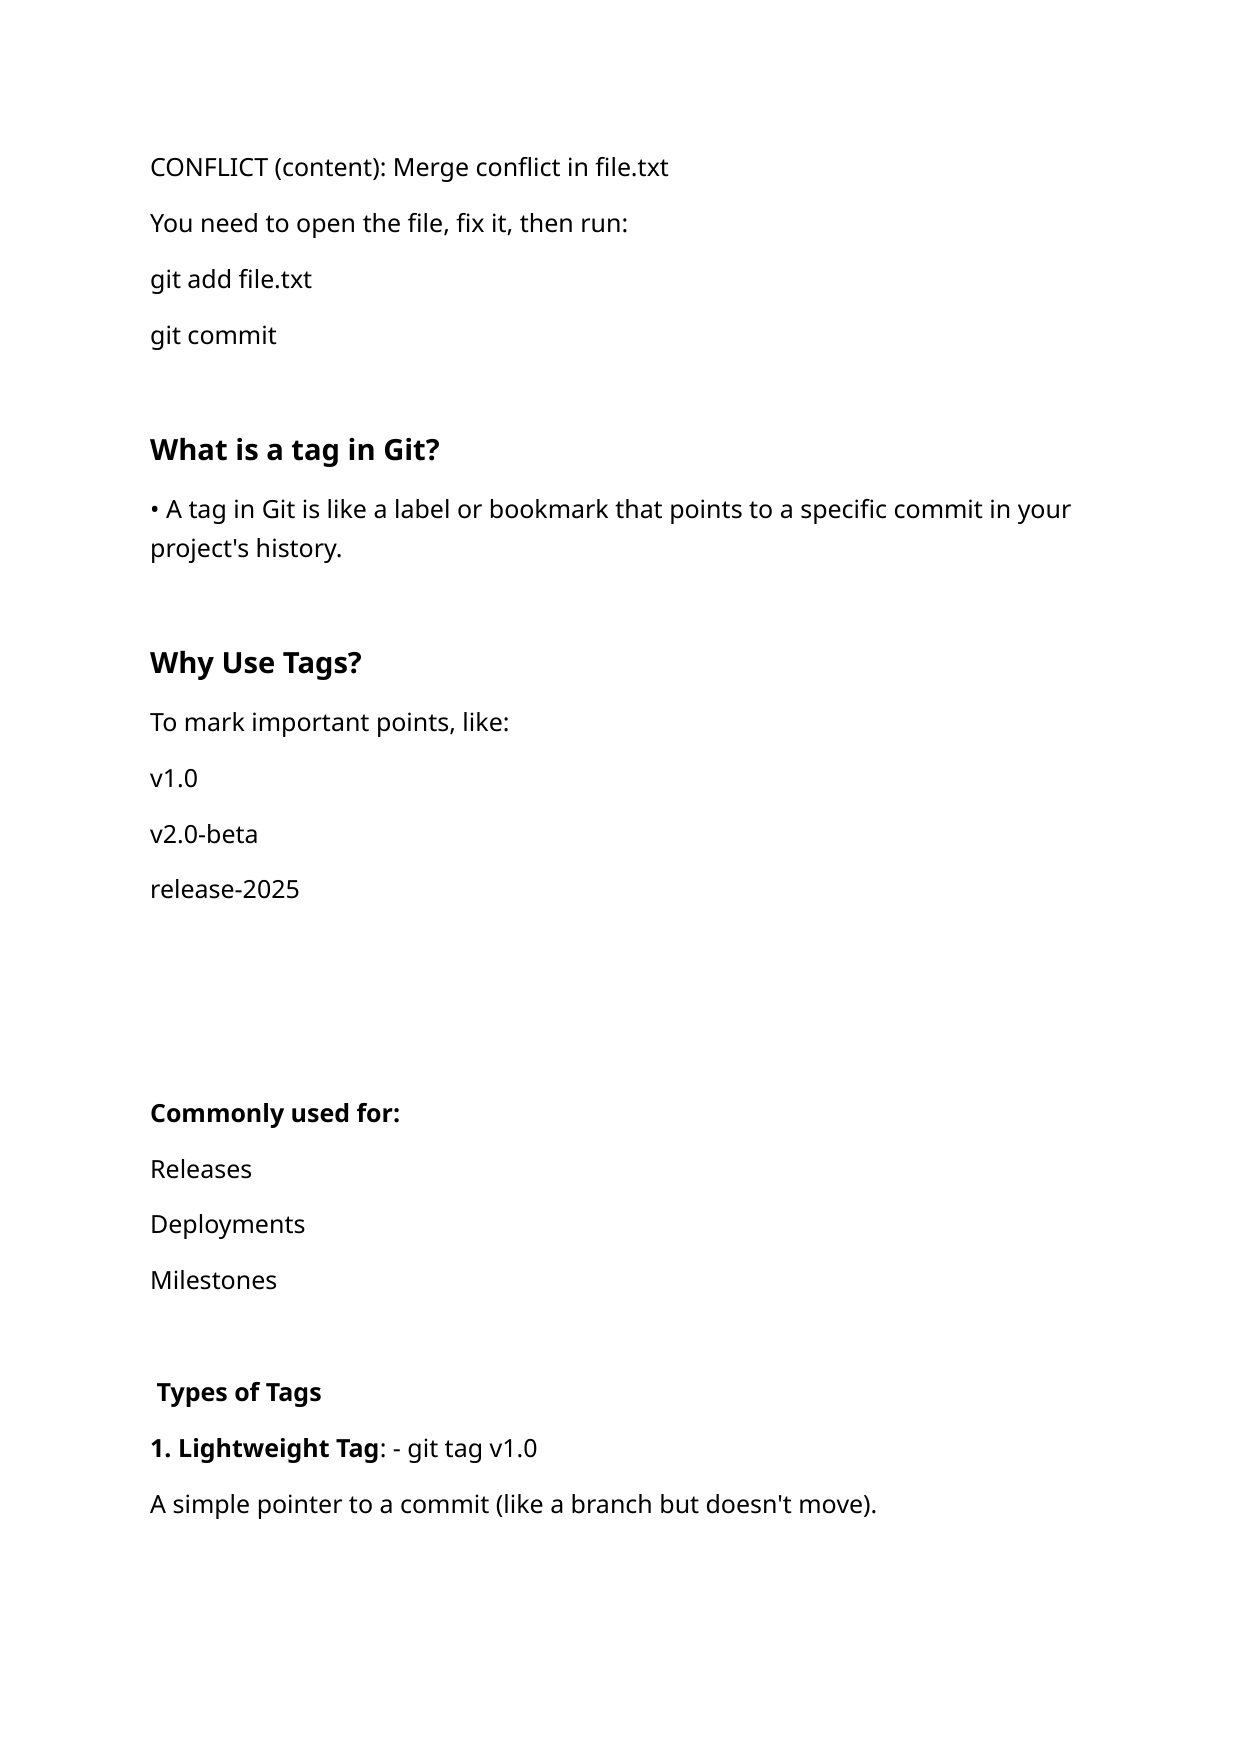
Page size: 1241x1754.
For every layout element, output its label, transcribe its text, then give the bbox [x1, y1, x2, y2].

text Why Use Tags? [150, 642, 1090, 682]
text You need to open the file, fix it, then run: [150, 206, 1090, 240]
text A simple pointer to a commit (like a branch but doesn't move). [150, 1486, 1090, 1520]
text Deployments [150, 1207, 1090, 1241]
text CONFLICT (content): Merge conflict in file.txt [150, 150, 1090, 184]
text 1. Lightweight Tag: - git tag v1.0 [150, 1430, 1090, 1464]
text v1.0 [150, 760, 1090, 794]
text git add file.txt [150, 262, 1090, 296]
text Commonly used for: [150, 1095, 1090, 1129]
text Milestones [150, 1263, 1090, 1297]
text git commit [150, 317, 1090, 352]
text v2.0-beta [150, 816, 1090, 850]
text To mark important points, like: [150, 704, 1090, 739]
text • A tag in Git is like a label or bookmark that points to a specific commit in your project's history. [150, 491, 1090, 565]
text What is a tag in Git? [150, 429, 1090, 469]
text Types of Tags [150, 1374, 1090, 1409]
text Releases [150, 1151, 1090, 1185]
text release-2025 [150, 872, 1090, 906]
